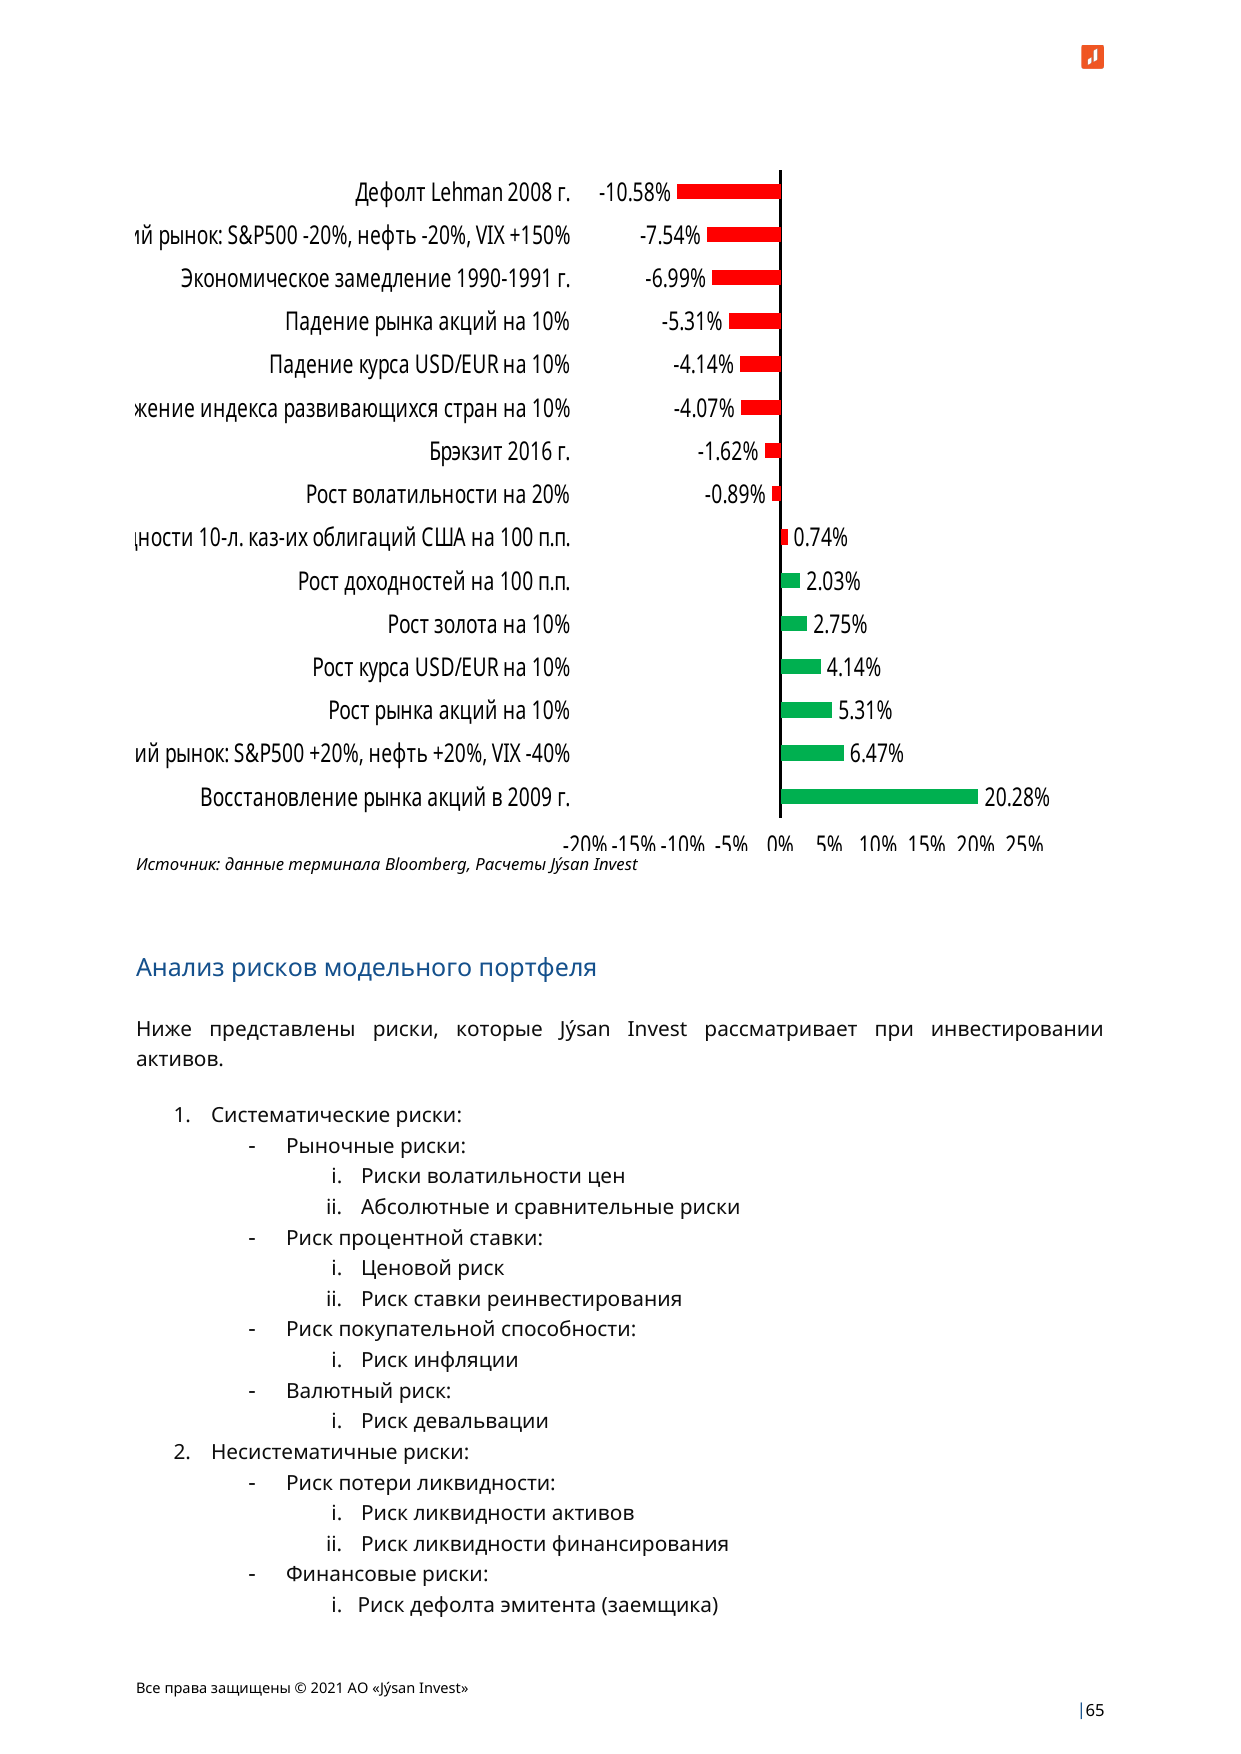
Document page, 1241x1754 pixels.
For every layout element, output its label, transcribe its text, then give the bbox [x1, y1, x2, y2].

list Финансовые риски: [248, 1559, 1104, 1588]
subtitle Анализ рисков модельного портфеля [136, 950, 1104, 984]
list Риски волатильности цен [342, 1161, 1104, 1190]
list Несистематичные риски: [173, 1437, 1104, 1465]
list Абсолютные и сравнительные риски [342, 1192, 1104, 1220]
list Риск покупательной способности: [248, 1314, 1104, 1343]
list Рыночные риски: [248, 1131, 1104, 1159]
list Риск ликвидности финансирования [342, 1529, 1104, 1557]
text Ниже представлены риски, которые Jýsan Invest рассматривает при инвестировании активов. [136, 1014, 1104, 1073]
text Источник: данные терминала Bloomberg, Расчеты Jýsan Invest [136, 853, 1104, 876]
list Риск девальвации [342, 1406, 1104, 1435]
picture [1081, 45, 1105, 69]
list Ценовой риск [342, 1253, 1104, 1282]
list Систематические риски: [173, 1100, 1104, 1128]
list Риск ставки реинвестирования [342, 1284, 1104, 1312]
list Риск процентной ставки: [248, 1223, 1104, 1251]
list Риск дефолта эмитента (заемщика) [342, 1590, 1104, 1618]
list Риск потери ликвидности: [248, 1468, 1104, 1496]
list Риск ликвидности активов [342, 1498, 1104, 1527]
list Риск инфляции [342, 1345, 1104, 1373]
list Валютный риск: [248, 1376, 1104, 1404]
